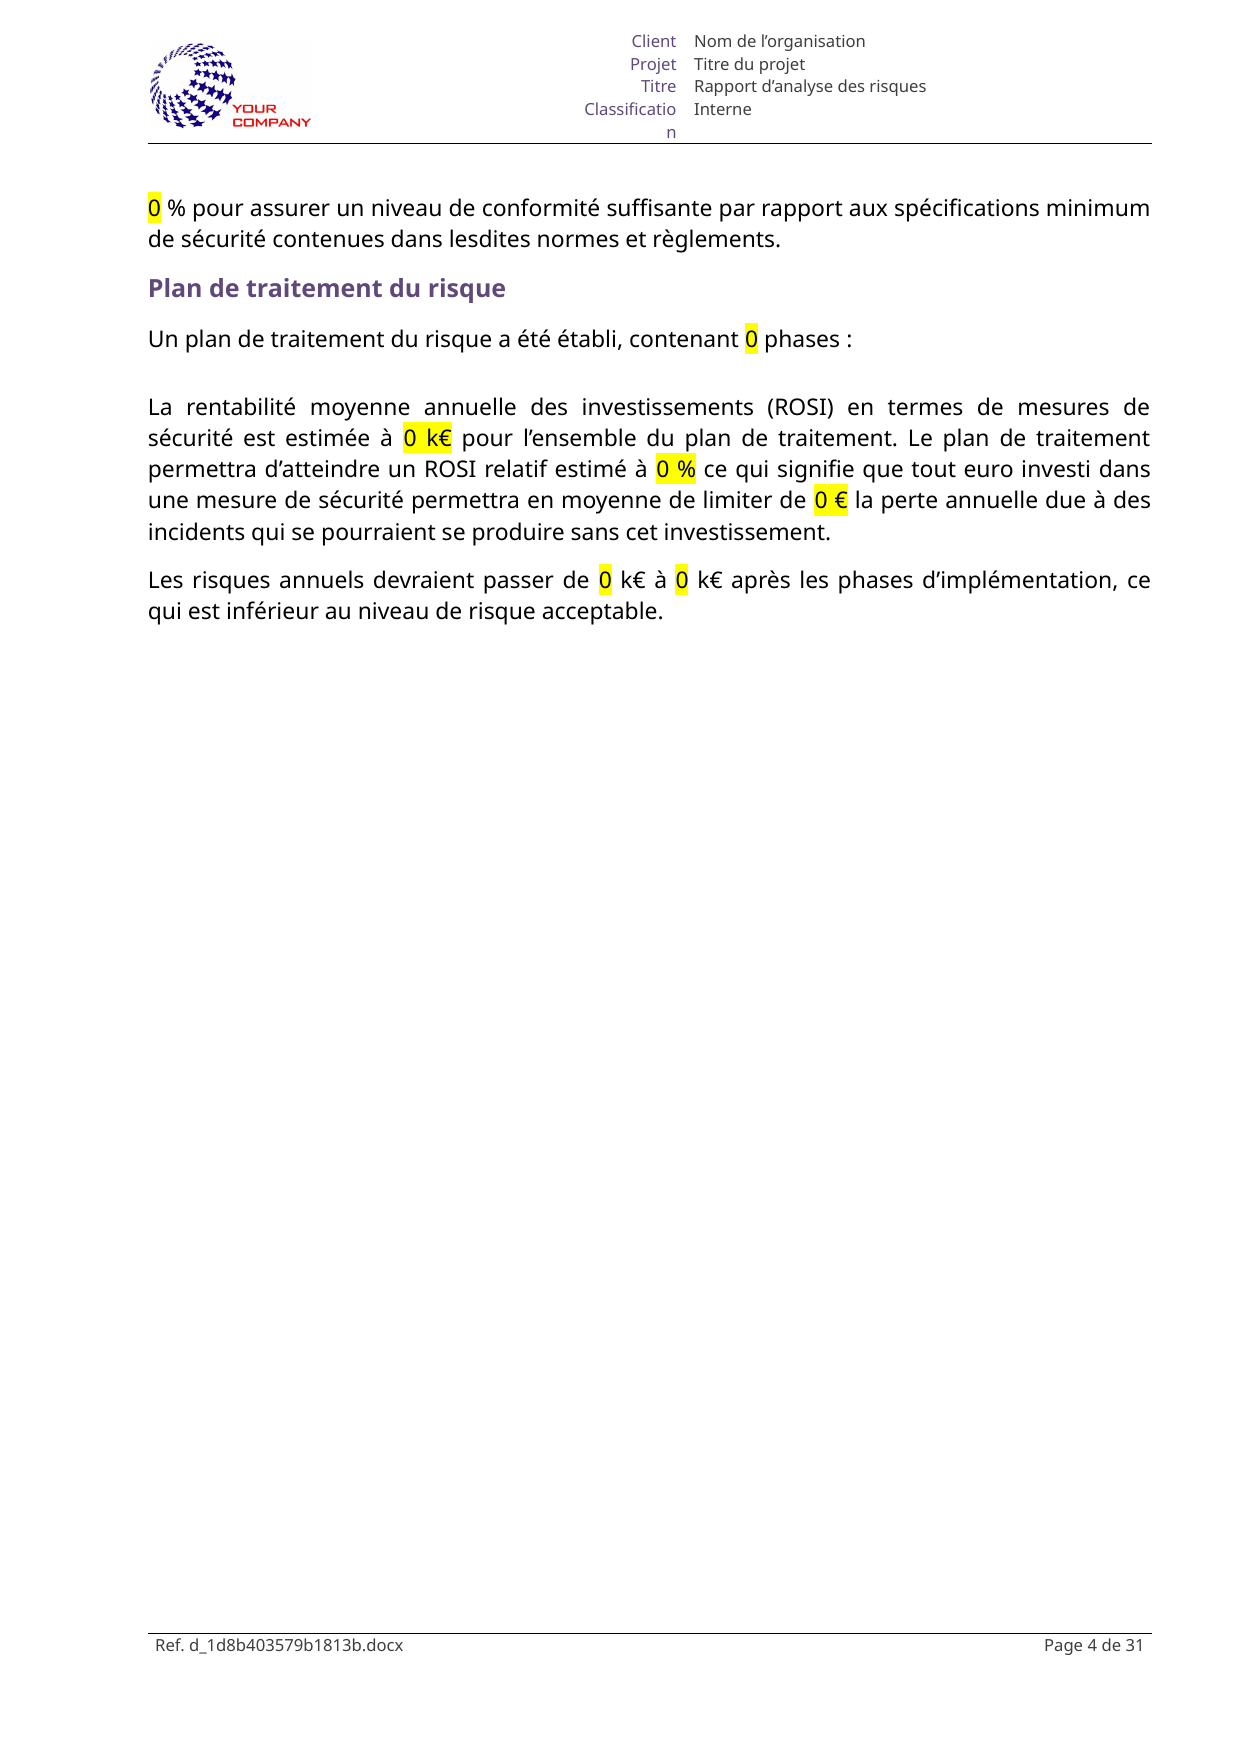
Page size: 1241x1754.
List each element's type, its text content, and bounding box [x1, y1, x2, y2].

text Un plan de traitement du risque a été établi, contenant 0 phases : [758, 323, 1152, 354]
subtitle Plan de traitement du risque [148, 271, 1152, 305]
text La rentabilité moyenne annuelle des investissements (ROSI) en termes de mesures de sécurité est estimée à 0 k€ pour l’ensemble du plan de traitement. Le plan de traitement permettra d’atteindre un ROSI relatif estimé à 0 % ce qui signifie que tout euro investi dans une mesure de sécurité permettra en moyenne de limiter de 0 € la perte annuelle due à des incidents qui se pourraient se produire sans cet investissement. [148, 391, 1152, 547]
text Les risques annuels devraient passer de 0 k€ à 0 k€ après les phases d’implémentation, ce qui est inférieur au niveau de risque acceptable. [148, 563, 1152, 626]
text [148, 192, 1152, 254]
picture [147, 42, 313, 131]
text Un plan de traitement du risque a été établi, contenant 0 phases : [148, 323, 745, 354]
